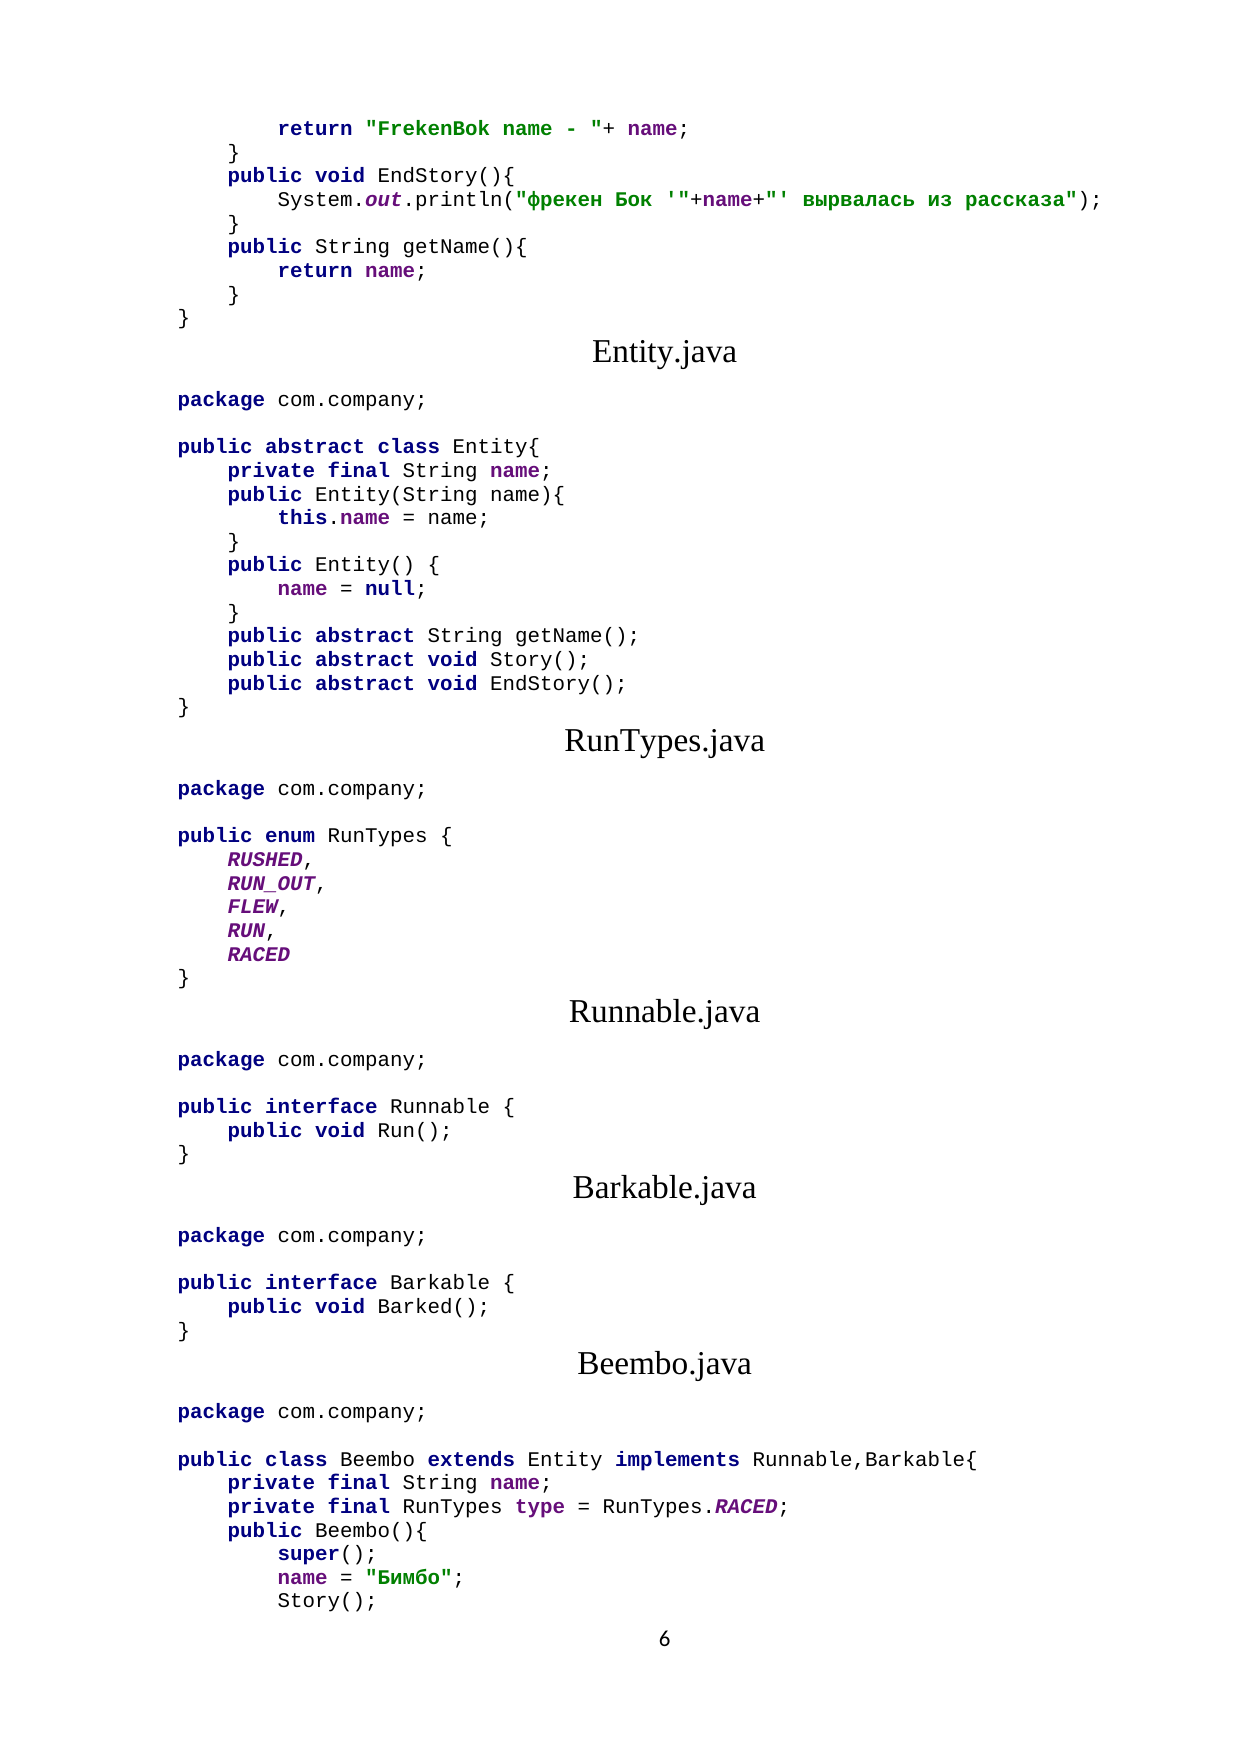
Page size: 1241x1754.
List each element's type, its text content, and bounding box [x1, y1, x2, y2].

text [177, 118, 1152, 331]
text package com.company; public abstract class Entity{ private final String name; public Entity(String name){ this.name = name; } public Entity() { name = null; } public abstract String getName(); public abstract void Story(); public abstract void EndStory(); } [177, 389, 1152, 720]
text Beembo.java [177, 1343, 1152, 1382]
text package com.company; public interface Runnable { public void Run(); } [177, 1049, 1152, 1167]
text package com.company; public interface Barkable { public void Barked(); } [177, 1225, 1152, 1343]
text Runnable.java [177, 991, 1152, 1029]
text RunTypes.java [177, 720, 1152, 758]
text Entity.java [177, 331, 1152, 369]
text Barkable.java [177, 1167, 1152, 1205]
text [177, 1401, 1152, 1614]
text package com.company; public enum RunTypes { RUSHED, RUN_OUT, FLEW, RUN, RACED } [177, 778, 1152, 991]
